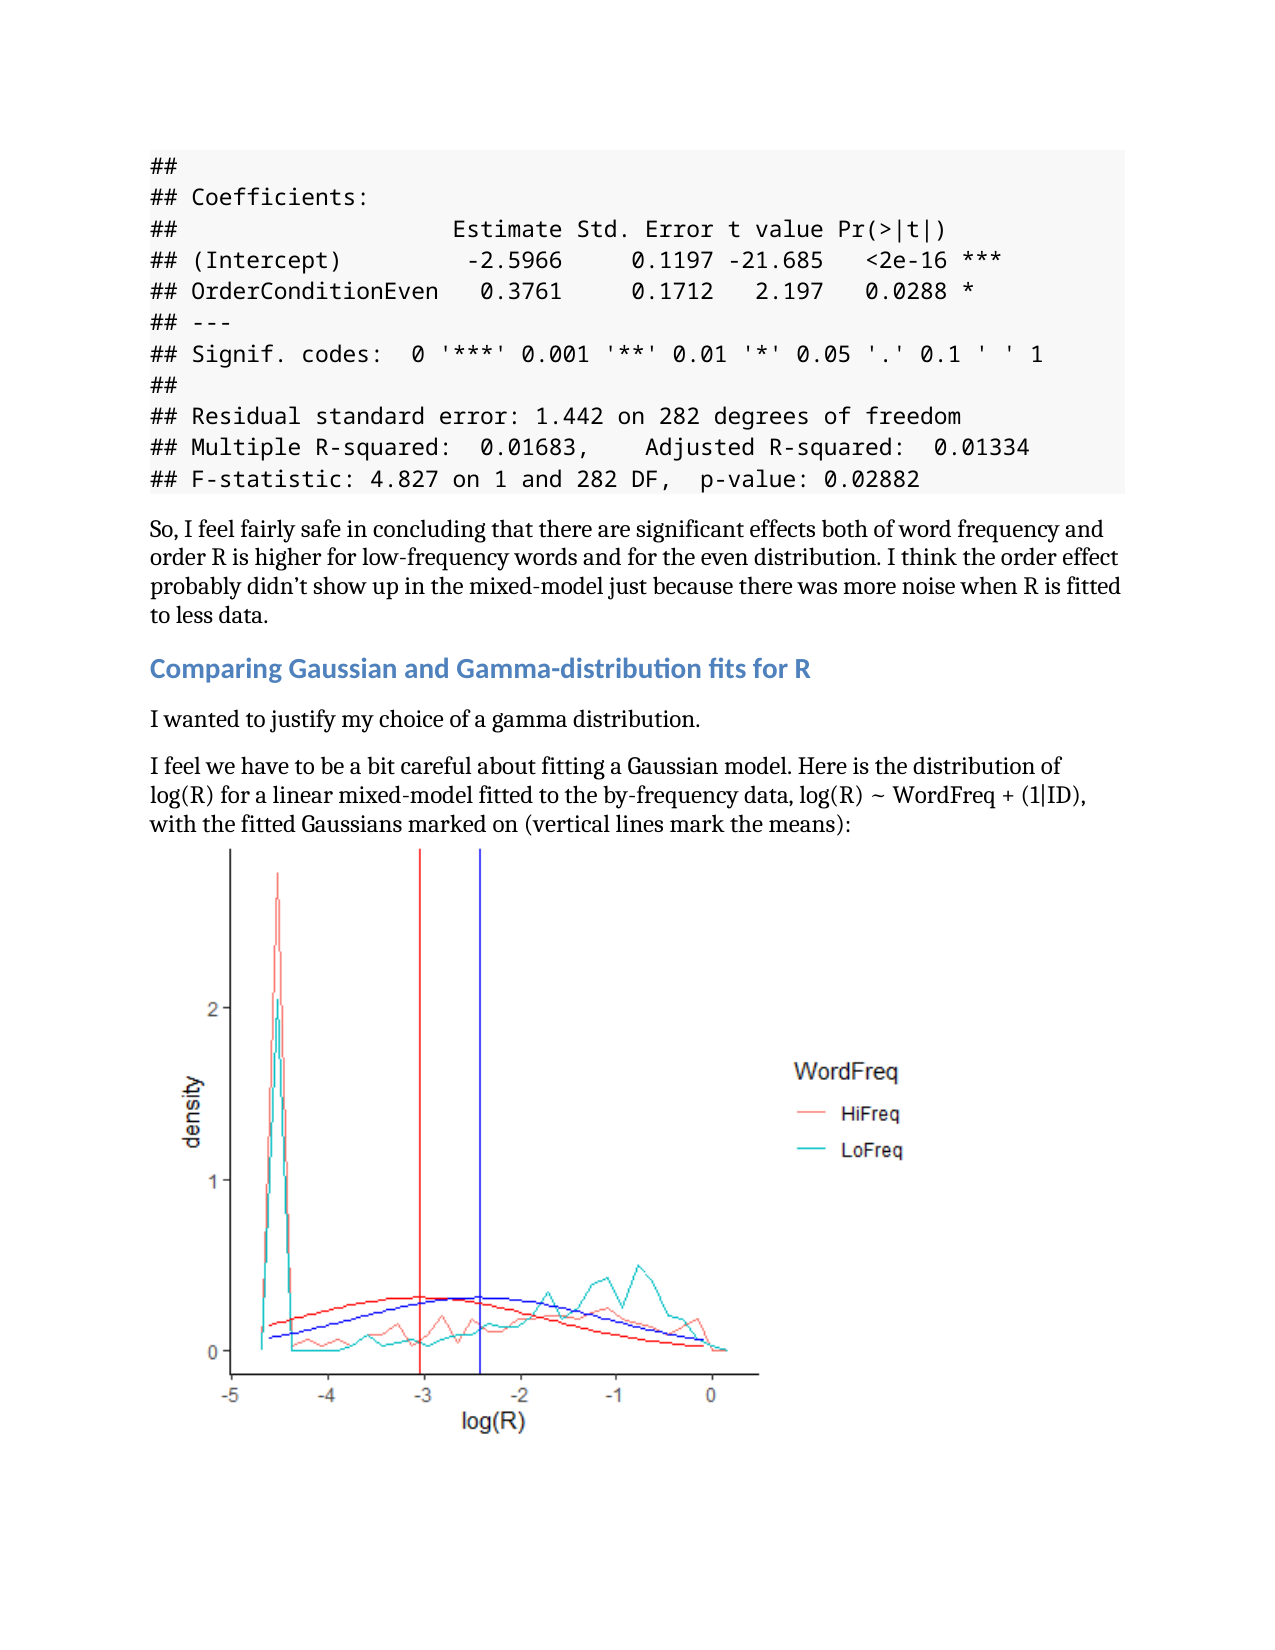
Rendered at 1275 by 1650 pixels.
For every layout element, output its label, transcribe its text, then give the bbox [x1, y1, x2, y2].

picture [168, 838, 927, 1445]
text I wanted to justify my choice of a gamma distribution. [150, 705, 1125, 733]
text So, I feel fairly safe in concluding that there are significant effects both of word frequency and order R is higher for low-frequency words and for the even distribution. I think the order effect probably didn’t show up in the mixed-model just because there was more noise when R is fitted to less data. [150, 514, 1125, 629]
subtitle Comparing Gaussian and Gamma-distribution fits for R [150, 650, 1125, 686]
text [150, 150, 1125, 494]
